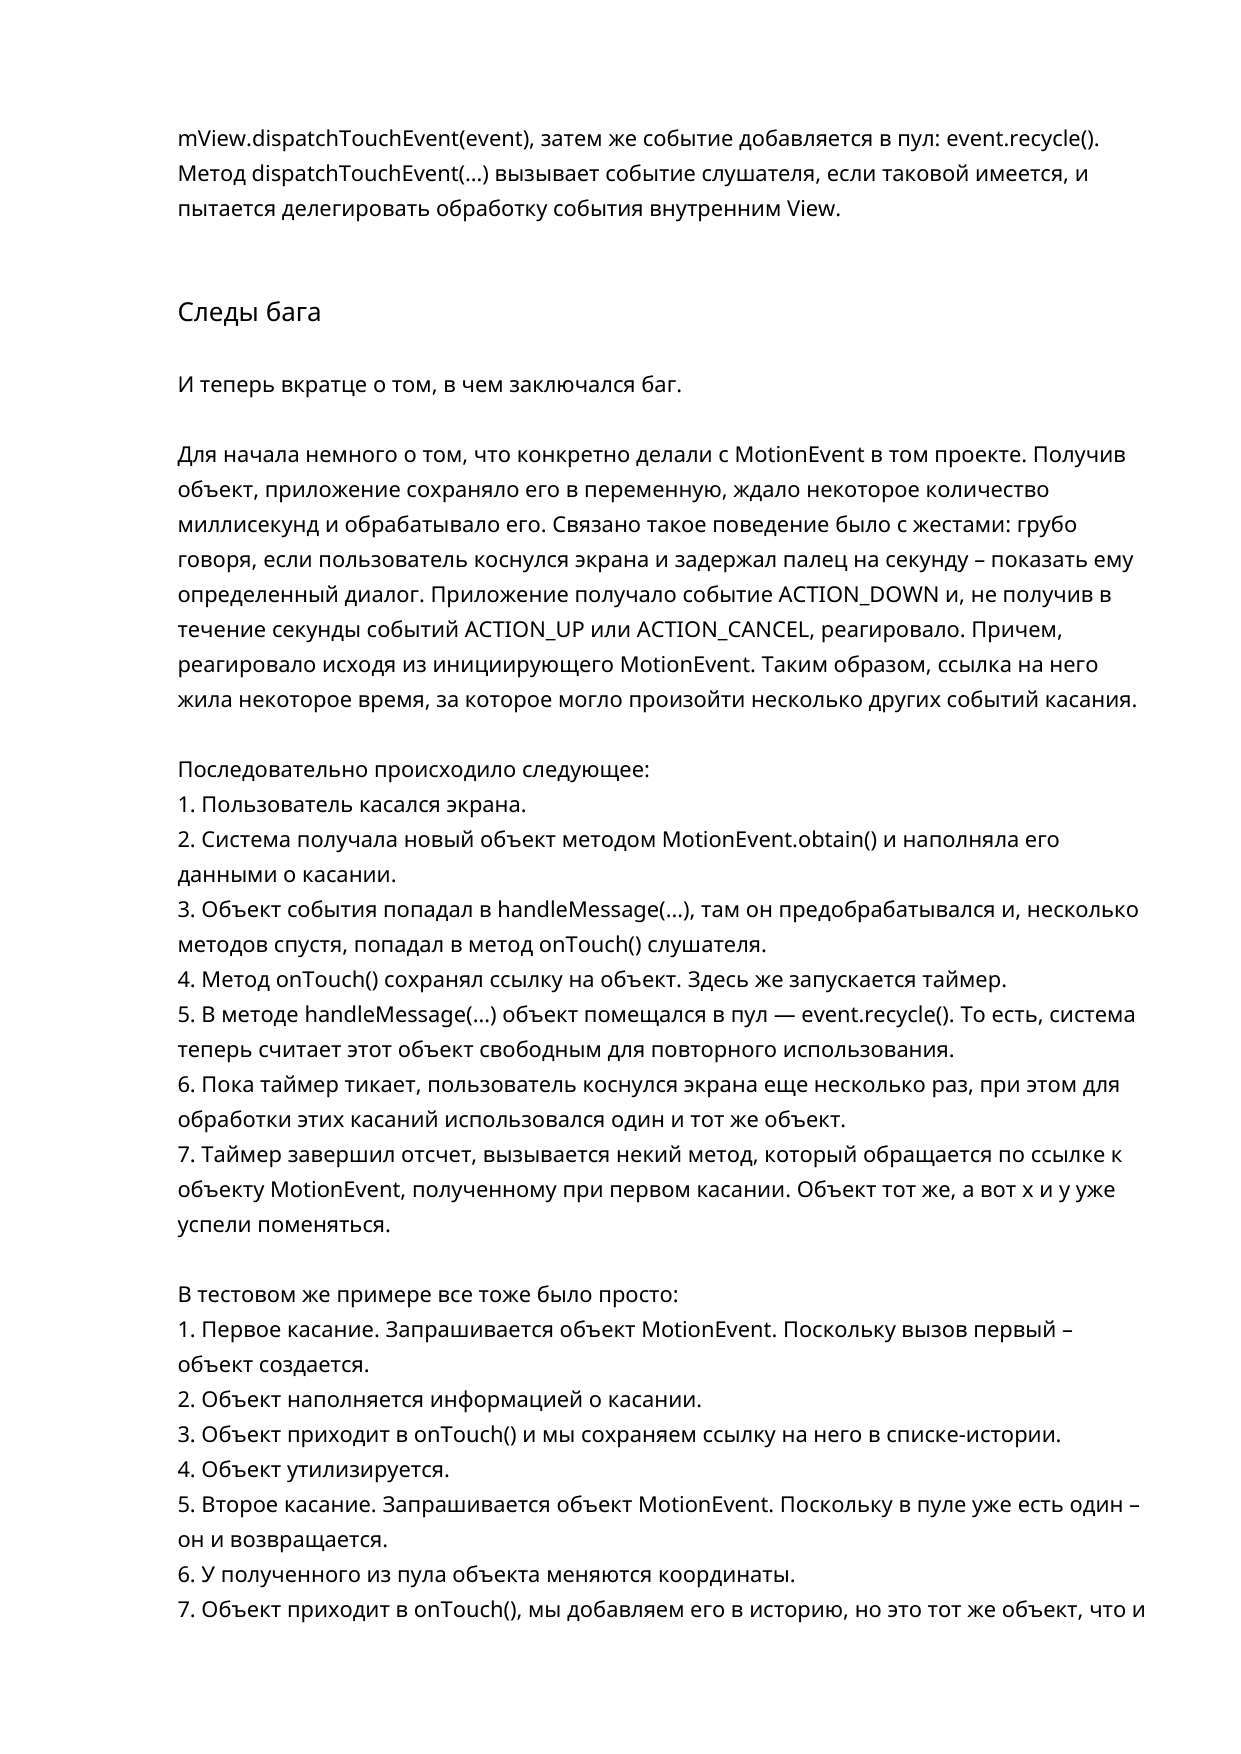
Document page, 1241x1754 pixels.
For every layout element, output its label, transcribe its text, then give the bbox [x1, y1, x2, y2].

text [177, 329, 1152, 1624]
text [177, 118, 1152, 293]
text Следы бага [177, 293, 1152, 329]
